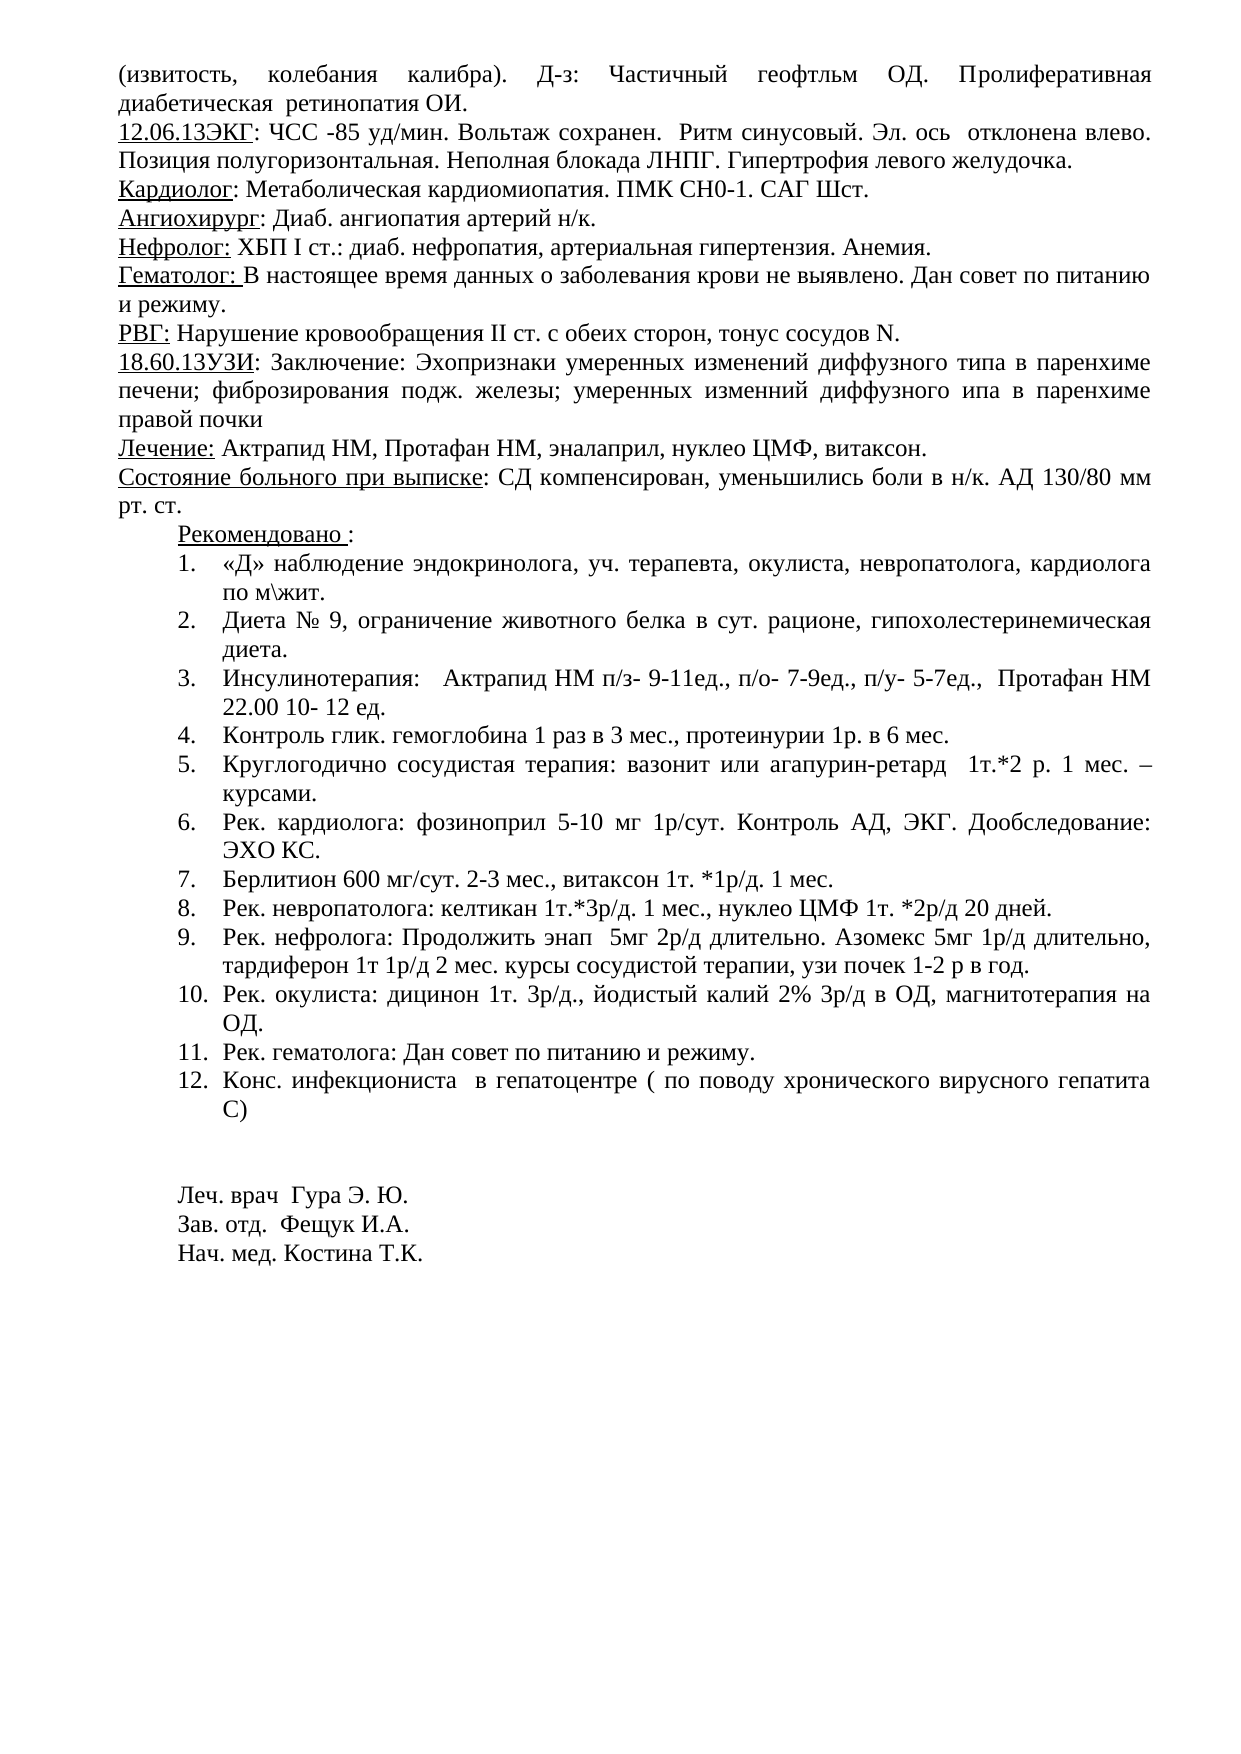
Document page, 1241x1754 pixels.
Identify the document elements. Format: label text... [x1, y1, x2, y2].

list «Д» наблюдение эндокринолога, уч. терапевта, окулиста, невропатолога, кардиолога по м\жит. [177, 548, 1152, 605]
list Инсулинотерапия: Актрапид НМ п/з- 9-11ед., п/о- 7-9ед., п/у- 5-7ед., Протафан НМ 22.00 10- 12 ед. [177, 663, 1152, 720]
list Диета № 9, ограничение животного белка в сут. рационе, гипохолестеринемическая диета. [177, 605, 1152, 663]
list Рек. кардиолога: фозиноприл 5-10 мг 1р/сут. Контроль АД, ЭКГ. Дообследование: ЭХО КС. [177, 807, 1152, 864]
text Кардиолог: Метаболическая кардиомиопатия. ПМК СН0-1. САГ Шст. [118, 174, 1152, 203]
text Нач. мед. Костина Т.К. [177, 1238, 1152, 1267]
list Контроль глик. гемоглобина 1 раз в 3 мес., протеинурии 1р. в 6 мес. [177, 720, 1152, 749]
list Рек. невропатолога: келтикан 1т.*3р/д. 1 мес., нуклео ЦМФ 1т. *2р/д 20 дней. [177, 893, 1152, 922]
text Рекомендовано : [177, 519, 1152, 548]
text Состояние больного при выписке: СД компенсирован, уменьшились боли в н/к. АД 130/80 мм рт. ст. [118, 462, 1152, 519]
list Берлитион 600 мг/сут. 2-3 мес., витаксон 1т. *1р/д. 1 мес. [177, 864, 1152, 893]
list Конс. инфекциониста в гепатоцентре ( по поводу хронического вирусного гепатита С) [177, 1065, 1152, 1123]
text РВГ: Нарушение кровообращения II ст. с обеих сторон, тонус сосудов N. [118, 318, 1152, 347]
text Нефролог: ХБП I ст.: диаб. нефропатия, артериальная гипертензия. Анемия. [118, 232, 1152, 260]
text Ангиохирург: Диаб. ангиопатия артерий н/к. [118, 203, 1152, 232]
text Гематолог: В настоящее время данных о заболевания крови не выявлено. Дан совет по питанию и режиму. [118, 260, 1152, 318]
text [118, 59, 1152, 117]
text 18.60.13УЗИ: Заключение: Эхопризнаки умеренных изменений диффузного типа в паренхиме печени; фиброзирования подж. железы; умеренных изменний диффузного ипа в паренхиме правой почки [118, 347, 1152, 433]
list Рек. нефролога: Продолжить энап 5мг 2р/д длительно. Азомекс 5мг 1р/д длительно, тардиферон 1т 1р/д 2 мес. курсы сосудистой терапии, узи почек 1-2 р в год. [177, 922, 1152, 979]
subtitle Леч. врач Гура Э. Ю. [177, 1180, 1152, 1209]
text 12.06.13ЭКГ: ЧСС -85 уд/мин. Вольтаж сохранен. Ритм синусовый. Эл. ось отклонена влево. Позиция полугоризонтальная. Неполная блокада ЛНПГ. Гипертрофия левого желудочка. [118, 117, 1152, 174]
text Лечение: Актрапид НМ, Протафан НМ, эналаприл, нуклео ЦМФ, витаксон. [118, 433, 1152, 462]
list Рек. окулиста: дицинон 1т. 3р/д., йодистый калий 2% 3р/д в ОД, магнитотерапия на ОД. [177, 979, 1152, 1037]
list Рек. гематолога: Дан совет по питанию и режиму. [177, 1037, 1152, 1065]
list Круглогодично сосудистая терапия: вазонит или агапурин-ретард 1т.*2 р. 1 мес. – курсами. [177, 749, 1152, 807]
text Зав. отд. Фещук И.А. [177, 1209, 1152, 1238]
